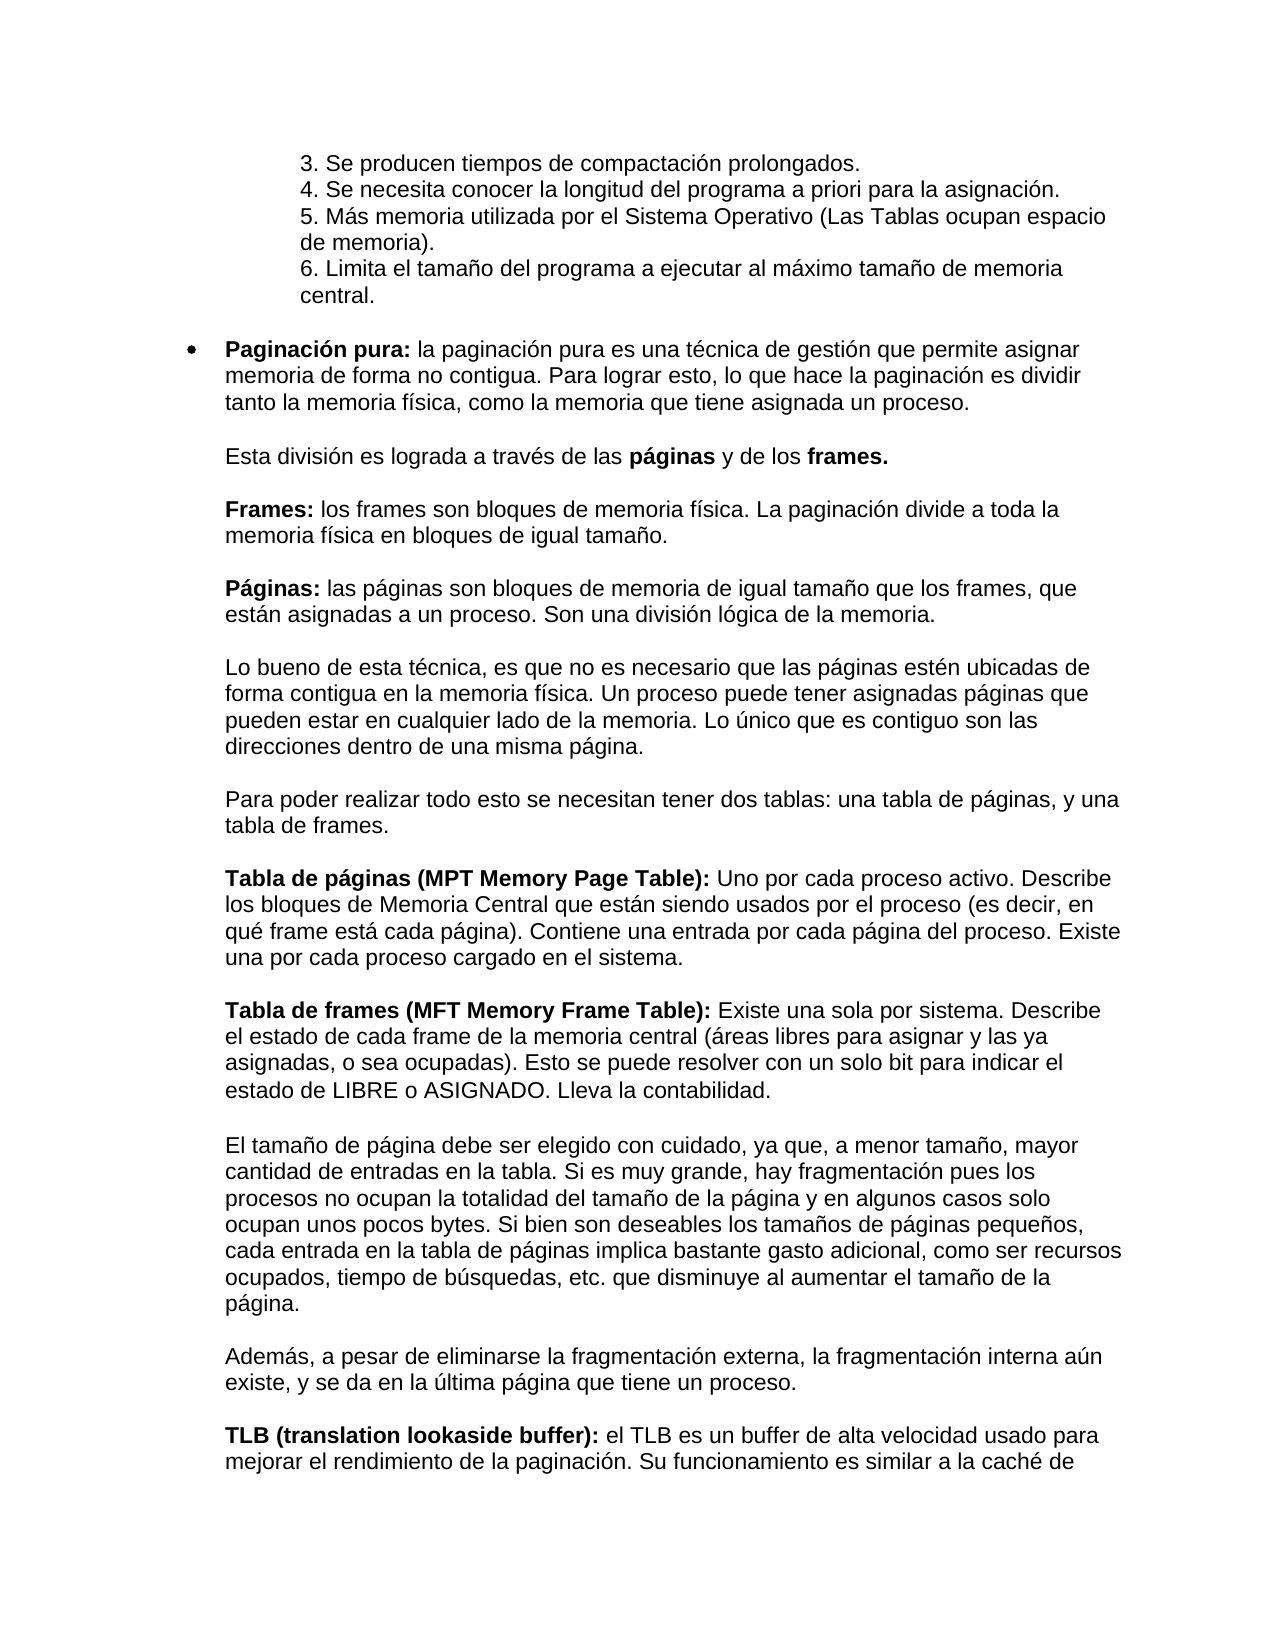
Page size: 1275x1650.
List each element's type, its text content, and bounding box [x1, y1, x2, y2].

text 6. Limita el tamaño del programa a ejecutar al máximo tamaño de memoria central. [300, 255, 1125, 336]
text 3. Se producen tiempos de compactación prolongados. [300, 150, 1125, 176]
list Esta división es lograda a través de las páginas y de los frames. [225, 443, 1125, 469]
list El tamaño de página debe ser elegido con cuidado, ya que, a menor tamaño, mayor cantidad de entradas en la tabla. Si es muy grande, hay fragmentación pues los procesos no ocupan la totalidad del tamaño de la página y en algunos casos solo ocupan unos pocos bytes. Si bien son deseables los tamaños de páginas pequeños, cada entrada en la tabla de páginas implica bastante gasto adicional, como ser recursos ocupados, tiempo de búsquedas, etc. que disminuye al aumentar el tamaño de la página. [225, 1132, 1125, 1316]
text 4. Se necesita conocer la longitud del programa a priori para la asignación. [300, 176, 1125, 203]
list Además, a pesar de eliminarse la fragmentación externa, la fragmentación interna aún existe, y se da en la última página que tiene un proceso. [225, 1343, 1125, 1395]
list Lo bueno de esta técnica, es que no es necesario que las páginas estén ubicadas de forma contigua en la memoria física. Un proceso puede tener asignadas páginas que pueden estar en cualquier lado de la memoria. Lo único que es contiguo son las direcciones dentro de una misma página. [225, 654, 1125, 759]
list Paginación pura: la paginación pura es una técnica de gestión que permite asignar memoria de forma no contigua. Para lograr esto, lo que hace la paginación es dividir tanto la memoria física, como la memoria que tiene asignada un proceso. [187, 336, 1125, 443]
list Tabla de frames (MFT Memory Frame Table): Existe una sola por sistema. Describe el estado de cada frame de la memoria central (áreas libres para asignar y las ya asignadas, o sea ocupadas). Esto se puede resolver con un solo bit para indicar el estado de LIBRE o ASIGNADO. Lleva la contabilidad. [225, 997, 1125, 1104]
list Páginas: las páginas son bloques de memoria de igual tamaño que los frames, que están asignadas a un proceso. Son una división lógica de la memoria. [225, 575, 1125, 628]
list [225, 1422, 1125, 1474]
list Frames: los frames son bloques de memoria física. La paginación divide a toda la memoria física en bloques de igual tamaño. [225, 469, 1125, 549]
list Tabla de páginas (MPT Memory Page Table): Uno por cada proceso activo. Describe los bloques de Memoria Central que están siendo usados por el proceso (es decir, en qué frame está cada página). Contiene una entrada por cada página del proceso. Existe una por cada proceso cargado en el sistema. [225, 865, 1125, 970]
list Para poder realizar todo esto se necesitan tener dos tablas: una tabla de páginas, y una tabla de frames. [225, 786, 1125, 838]
text 5. Más memoria utilizada por el Sistema Operativo (Las Tablas ocupan espacio de memoria). [300, 203, 1125, 255]
